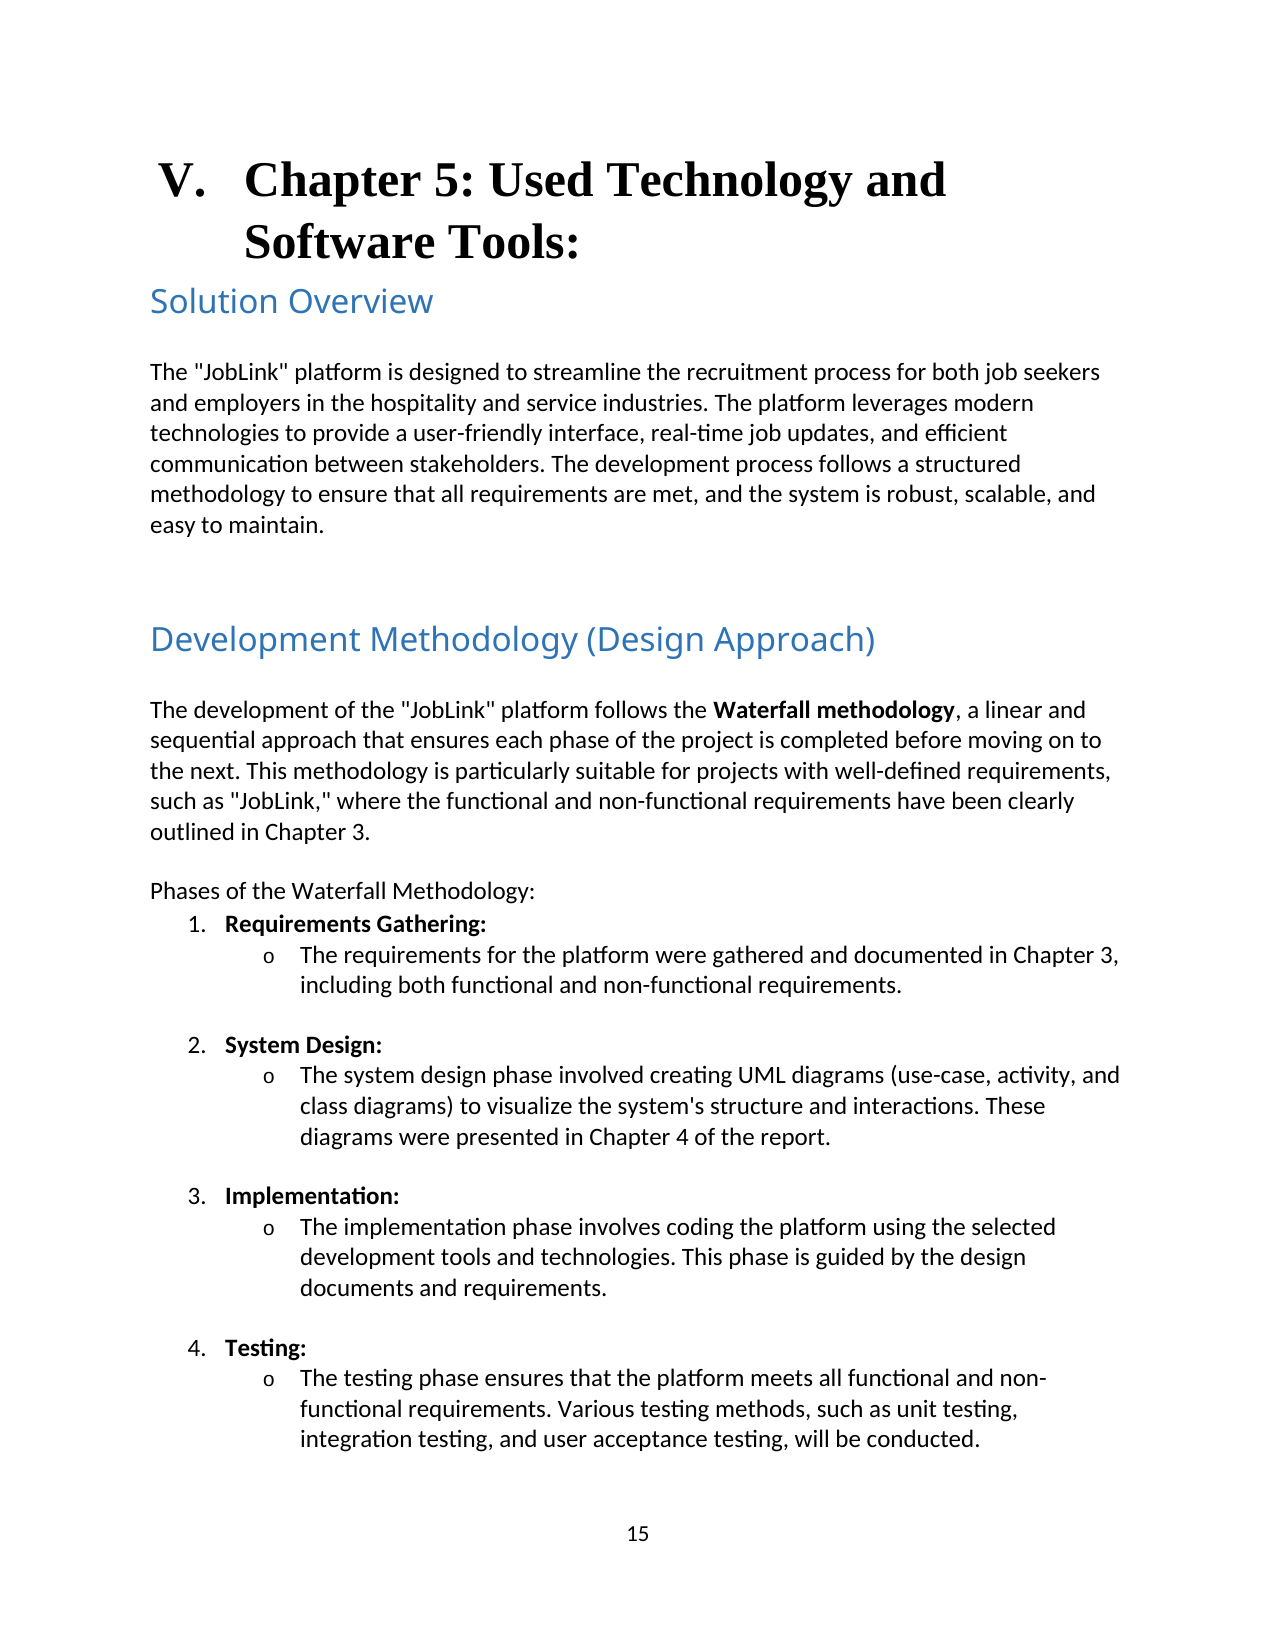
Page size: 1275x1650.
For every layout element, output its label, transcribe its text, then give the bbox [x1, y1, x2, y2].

subtitle Chapter 5: Used Technology and Software Tools: [206, 150, 1125, 269]
subtitle Phases of the Waterfall Methodology: [150, 876, 1125, 906]
text The development of the "JobLink" platform follows the Waterfall methodology, a linear and sequential approach that ensures each phase of the project is completed before moving on to the next. This methodology is particularly suitable for projects with well-defined requirements, such as "JobLink," where the functional and non-functional requirements have been clearly outlined in Chapter 3. [150, 694, 1125, 846]
list Requirements Gathering: [187, 908, 1125, 939]
list The implementation phase involves coding the platform using the selected development tools and technologies. This phase is guided by the design documents and requirements. [262, 1211, 1125, 1302]
list Implementation: [187, 1180, 1125, 1211]
list The requirements for the platform were gathered and documented in Chapter 3, including both functional and non-functional requirements. [262, 939, 1125, 1000]
subtitle Solution Overview [150, 278, 1125, 324]
list Testing: [187, 1332, 1125, 1362]
subtitle Development Methodology (Design Approach) [150, 616, 1125, 661]
list The testing phase ensures that the platform meets all functional and non-functional requirements. Various testing methods, such as unit testing, integration testing, and user acceptance testing, will be conducted. [262, 1362, 1125, 1454]
list The system design phase involved creating UML diagrams (use-case, activity, and class diagrams) to visualize the system's structure and interactions. These diagrams were presented in Chapter 4 of the report. [262, 1060, 1125, 1151]
list System Design: [187, 1029, 1125, 1060]
text The "JobLink" platform is designed to streamline the recruitment process for both job seekers and employers in the hospitality and service industries. The platform leverages modern technologies to provide a user-friendly interface, real-time job updates, and efficient communication between stakeholders. The development process follows a structured methodology to ensure that all requirements are met, and the system is robust, scalable, and easy to maintain. [150, 356, 1125, 539]
